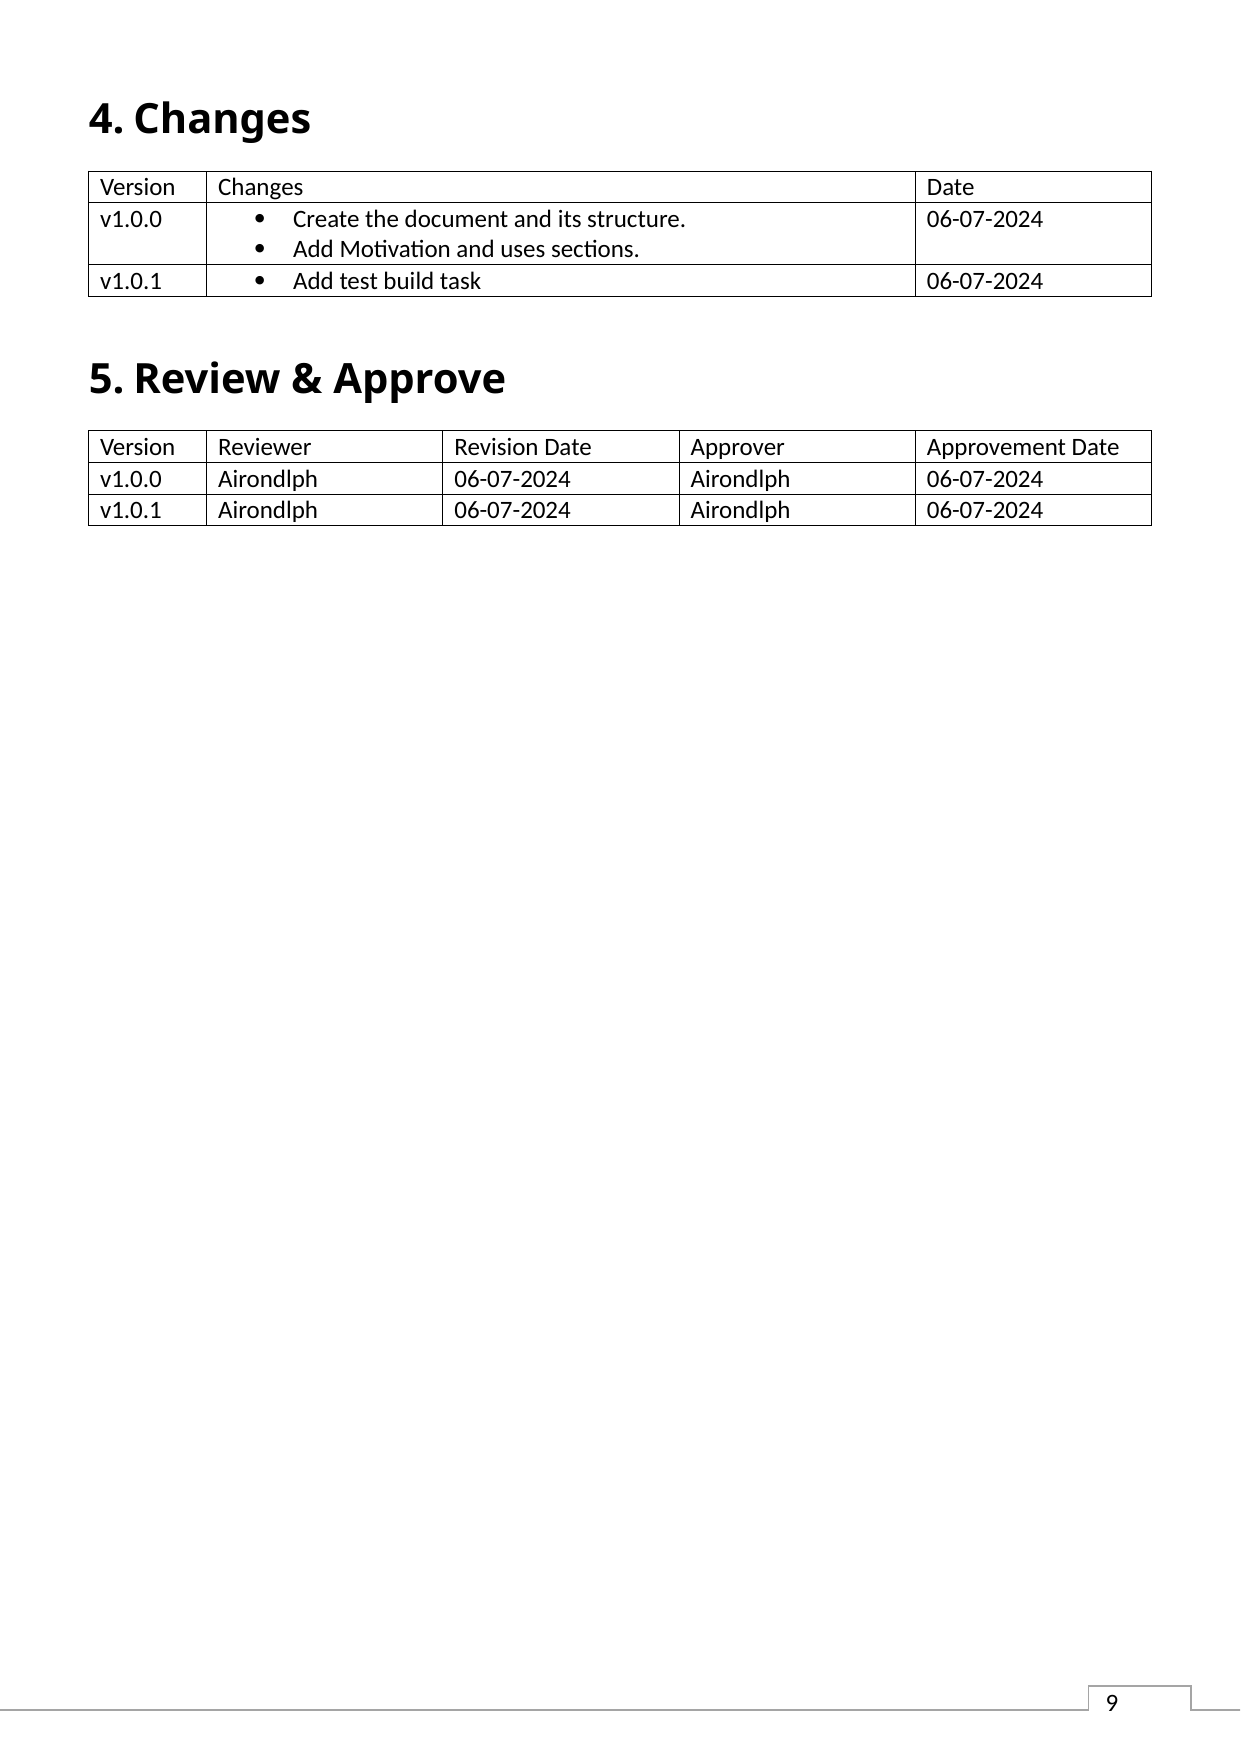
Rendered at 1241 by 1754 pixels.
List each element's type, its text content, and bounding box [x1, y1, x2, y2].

table_cell v1.0.0 [89, 203, 206, 264]
table_cell 06-07-2024 [443, 463, 679, 493]
table_cell v1.0.1 [89, 265, 206, 296]
table_cell 06-07-2024 [916, 203, 1151, 264]
table_cell 06-07-2024 [443, 495, 679, 525]
table_cell Airondlph [207, 495, 442, 525]
subtitle Changes [89, 89, 1152, 145]
table_cell 06-07-2024 [916, 463, 1151, 493]
table_header Reviewer [207, 431, 442, 462]
table_cell v1.0.0 [89, 463, 206, 493]
table_cell 06-07-2024 [916, 495, 1151, 525]
table_cell 06-07-2024 [916, 265, 1151, 296]
subtitle Review & Approve [89, 348, 1152, 405]
table_cell Airondlph [680, 463, 915, 493]
table_cell Airondlph [680, 495, 915, 525]
table_cell v1.0.1 [89, 495, 206, 525]
table_header Version [89, 431, 206, 462]
table_cell Add test build task [207, 265, 915, 296]
table_cell Create the document and its structure. Add Motivation and uses sections. [207, 203, 915, 264]
table_header Version [89, 172, 206, 202]
table_cell Airondlph [207, 463, 442, 493]
table_header Revision Date [443, 431, 679, 462]
table_header Date [916, 172, 1151, 202]
table_header Approvement Date [916, 431, 1151, 462]
table_header Approver [680, 431, 915, 462]
table_header Changes [207, 172, 915, 202]
